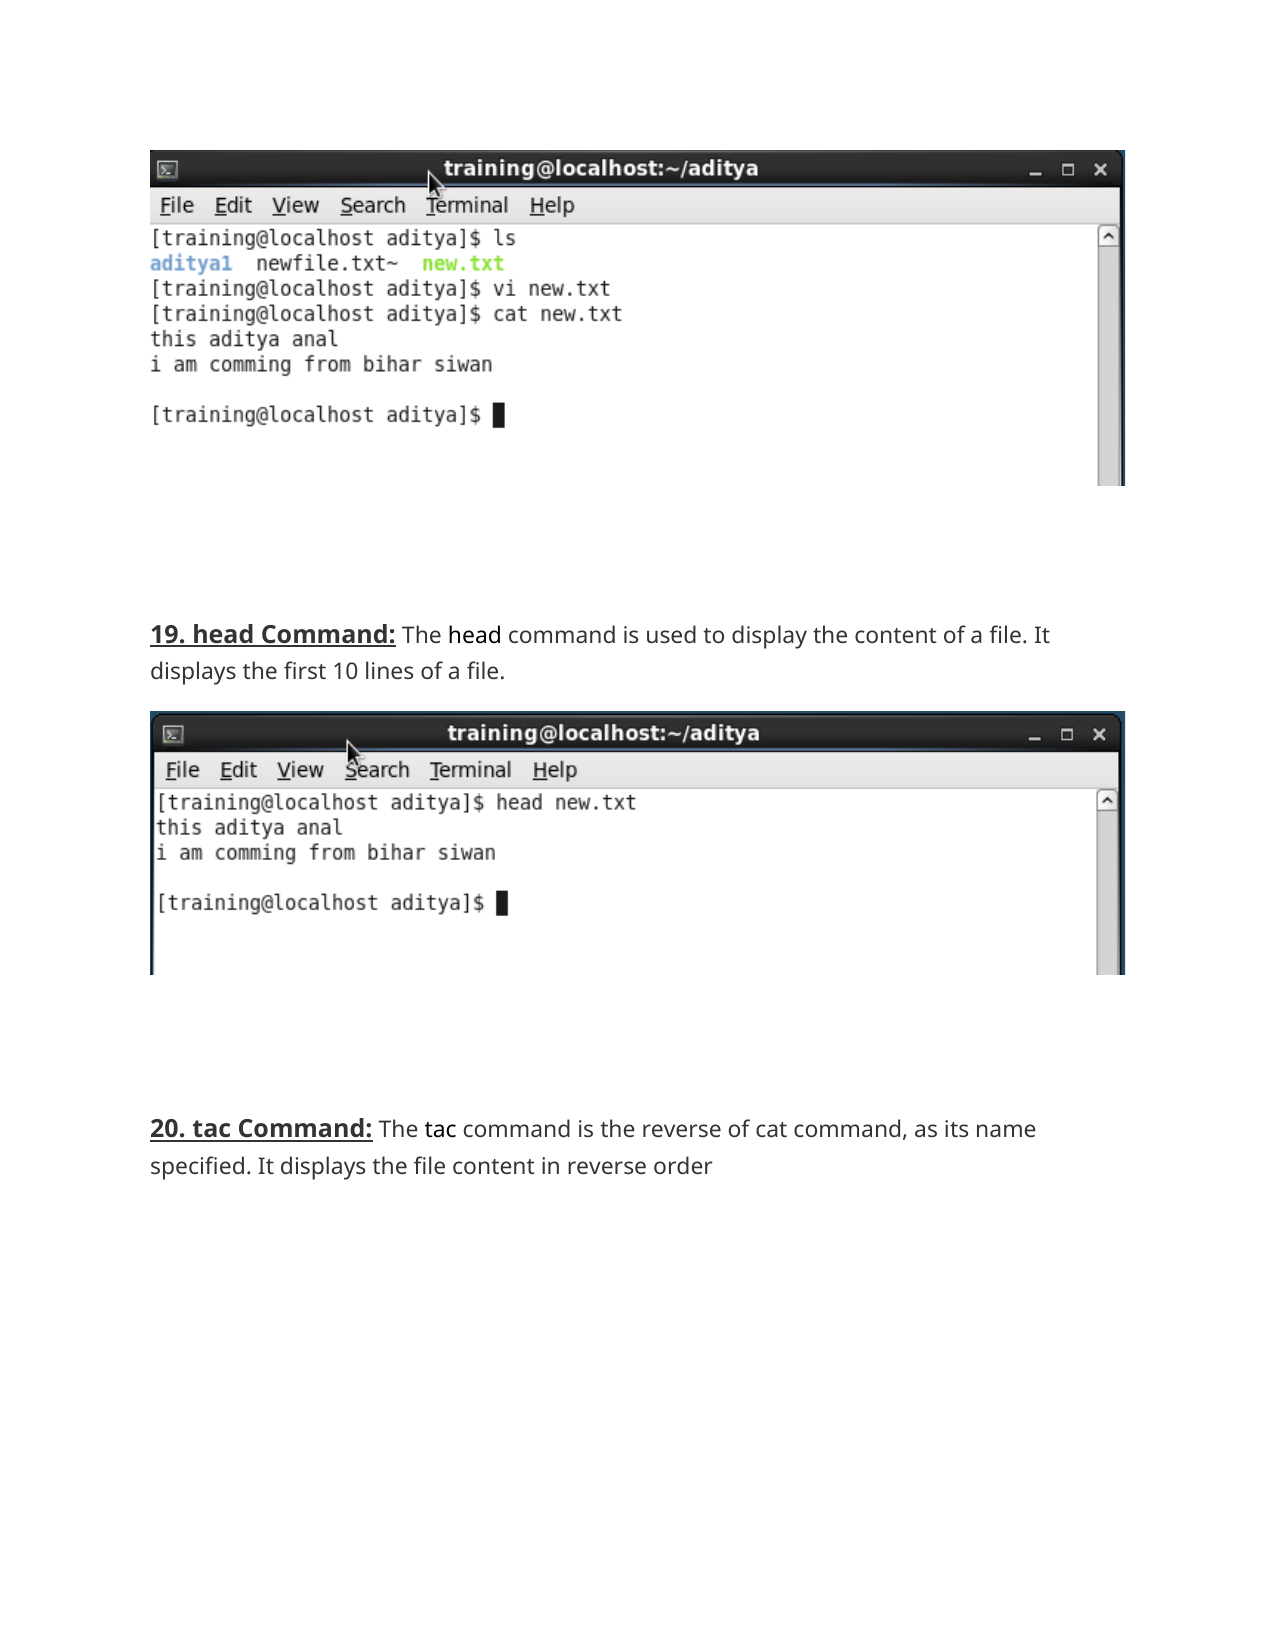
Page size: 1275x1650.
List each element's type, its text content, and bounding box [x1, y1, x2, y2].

picture [150, 150, 1125, 486]
text 20. tac Command: The tac command is the reverse of cat command, as its name specified. It displays the file content in reverse order [150, 1111, 1125, 1181]
text 19. head Command: The head command is used to display the content of a file. It displays the first 10 lines of a file. [150, 616, 1125, 686]
picture [150, 711, 1125, 975]
